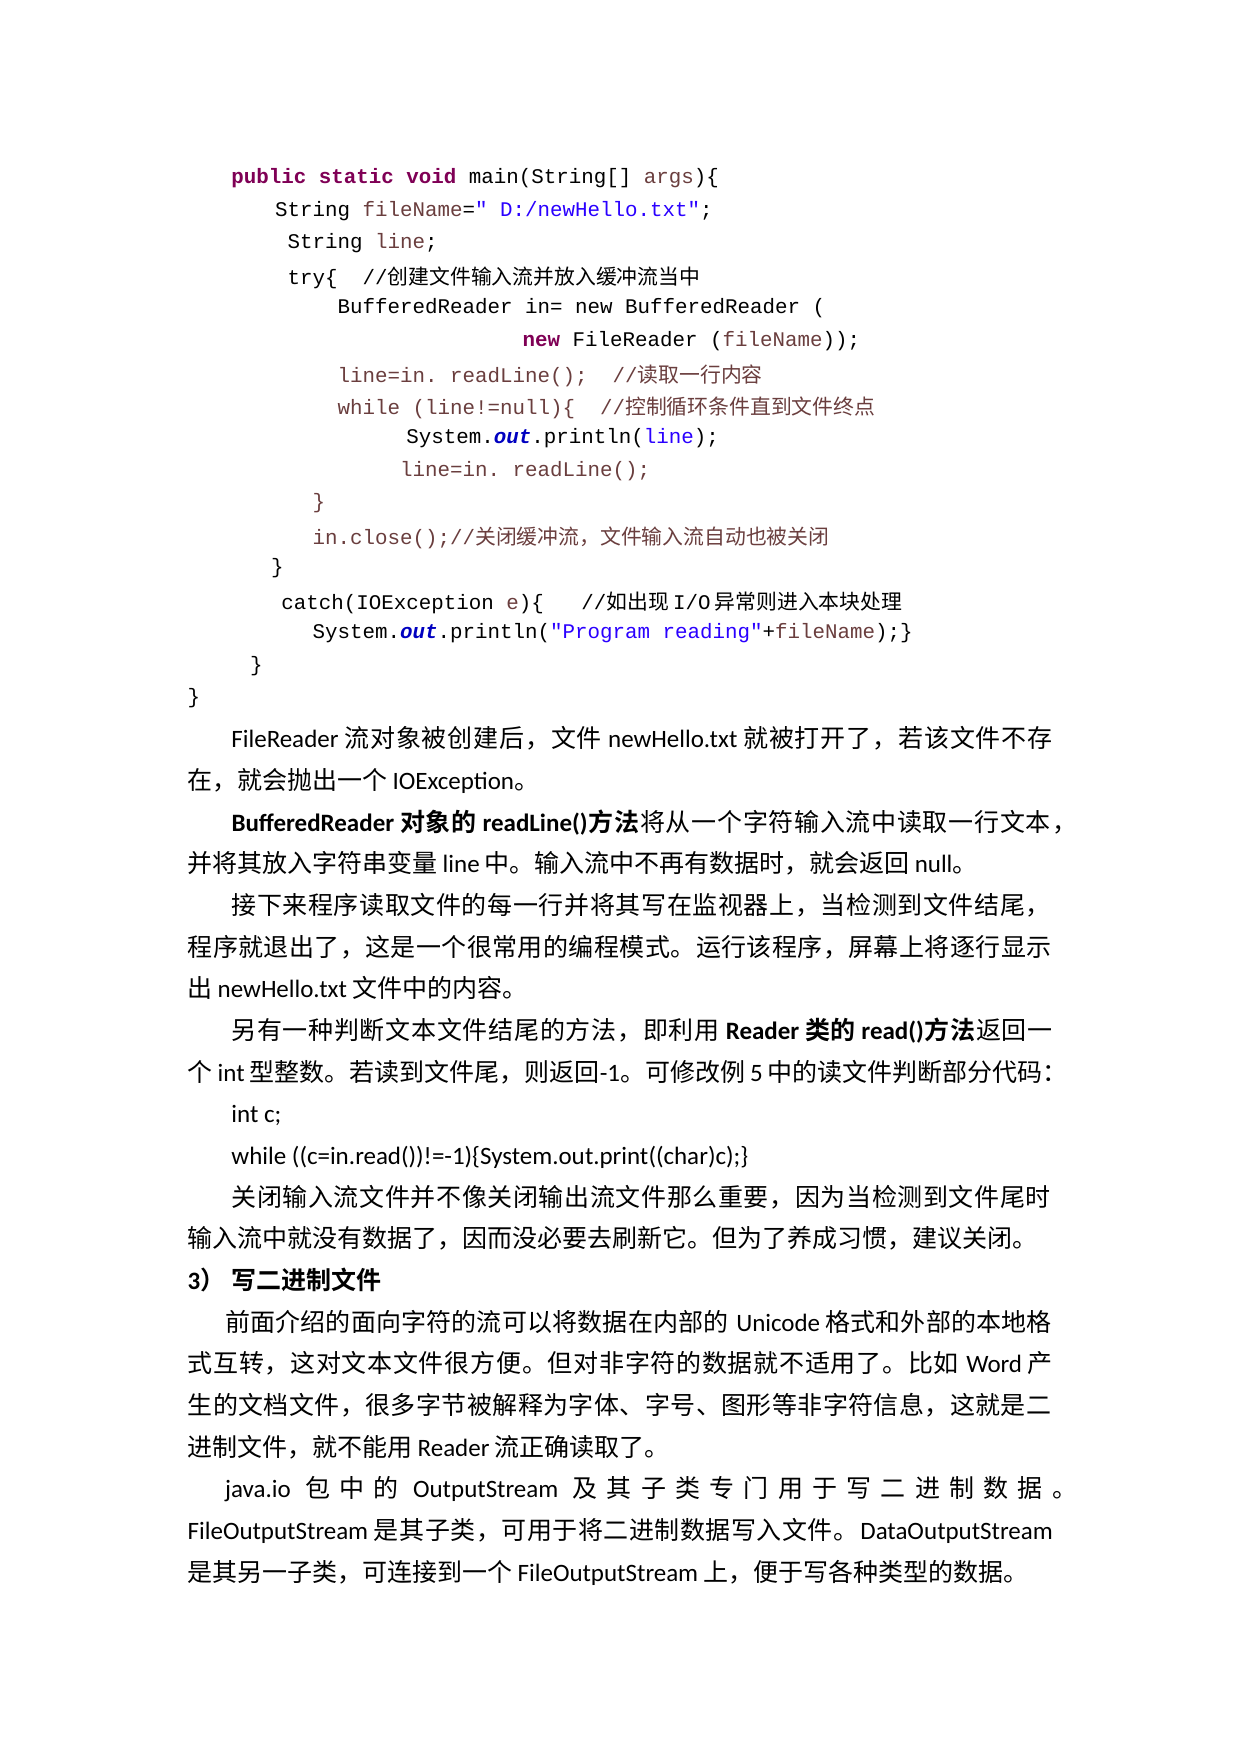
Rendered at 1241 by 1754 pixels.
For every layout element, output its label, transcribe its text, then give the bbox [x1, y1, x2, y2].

text } [187, 487, 1053, 519]
text } [187, 649, 1053, 682]
list java.io包中的OutputStream及其子类专门用于写二进制数据。FileOutputStream是其子类，可用于将二进制数据写入文件。DataOutputStream是其另一子类，可连接到一个FileOutputStream上，便于写各种类型的数据。 [187, 1464, 1053, 1589]
text new FileReader (fileName)); [187, 324, 1053, 357]
text } [187, 552, 1053, 584]
text System.out.println("Program reading"+fileName);} [187, 617, 1053, 649]
text public static void main(String[] args){ [187, 162, 1053, 194]
text BufferedReader in= new BufferedReader ( [187, 292, 1053, 324]
text FileReader流对象被创建后，文件newHello.txt就被打开了，若该文件不存在，就会抛出一个IOException。 [187, 714, 1053, 798]
text line=in. readLine(); //读取一行内容 [187, 357, 1053, 389]
text 接下来程序读取文件的每一行并将其写在监视器上，当检测到文件结尾，程序就退出了，这是一个很常用的编程模式。运行该程序，屏幕上将逐行显示出newHello.txt文件中的内容。 [187, 881, 1053, 1006]
text while ((c=in.read())!=-1){System.out.print((char)c);} [187, 1131, 1053, 1173]
text while (line!=null){ //控制循环条件直到文件终点 [187, 389, 1053, 422]
list 写二进制文件 [187, 1256, 1053, 1298]
text line=in. readLine(); [187, 454, 1053, 487]
text } [187, 682, 1053, 714]
text catch(IOException e){ //如出现I/O异常则进入本块处理 [187, 584, 1053, 617]
text String fileName=" D:/newHello.txt"; [187, 194, 1053, 227]
text try{ //创建文件输入流并放入缓冲流当中 [187, 259, 1053, 292]
text int c; [187, 1089, 1053, 1131]
text 另有一种判断文本文件结尾的方法，即利用Reader类的read()方法返回一个int型整数。若读到文件尾，则返回-1。可修改例5中的读文件判断部分代码： [187, 1006, 1053, 1089]
text in.close();//关闭缓冲流，文件输入流自动也被关闭 [187, 519, 1053, 552]
text 关闭输入流文件并不像关闭输出流文件那么重要，因为当检测到文件尾时输入流中就没有数据了，因而没必要去刷新它。但为了养成习惯，建议关闭。 [187, 1173, 1053, 1256]
list 前面介绍的面向字符的流可以将数据在内部的Unicode格式和外部的本地格式互转，这对文本文件很方便。但对非字符的数据就不适用了。比如Word产生的文档文件，很多字节被解释为字体、字号、图形等非字符信息，这就是二进制文件，就不能用Reader流正确读取了。 [187, 1298, 1053, 1464]
text System.out.println(line); [187, 422, 1053, 454]
text BufferedReader对象的readLine()方法将从一个字符输入流中读取一行文本，并将其放入字符串变量line中。输入流中不再有数据时，就会返回null。 [187, 798, 1053, 881]
text String line; [187, 227, 1053, 259]
